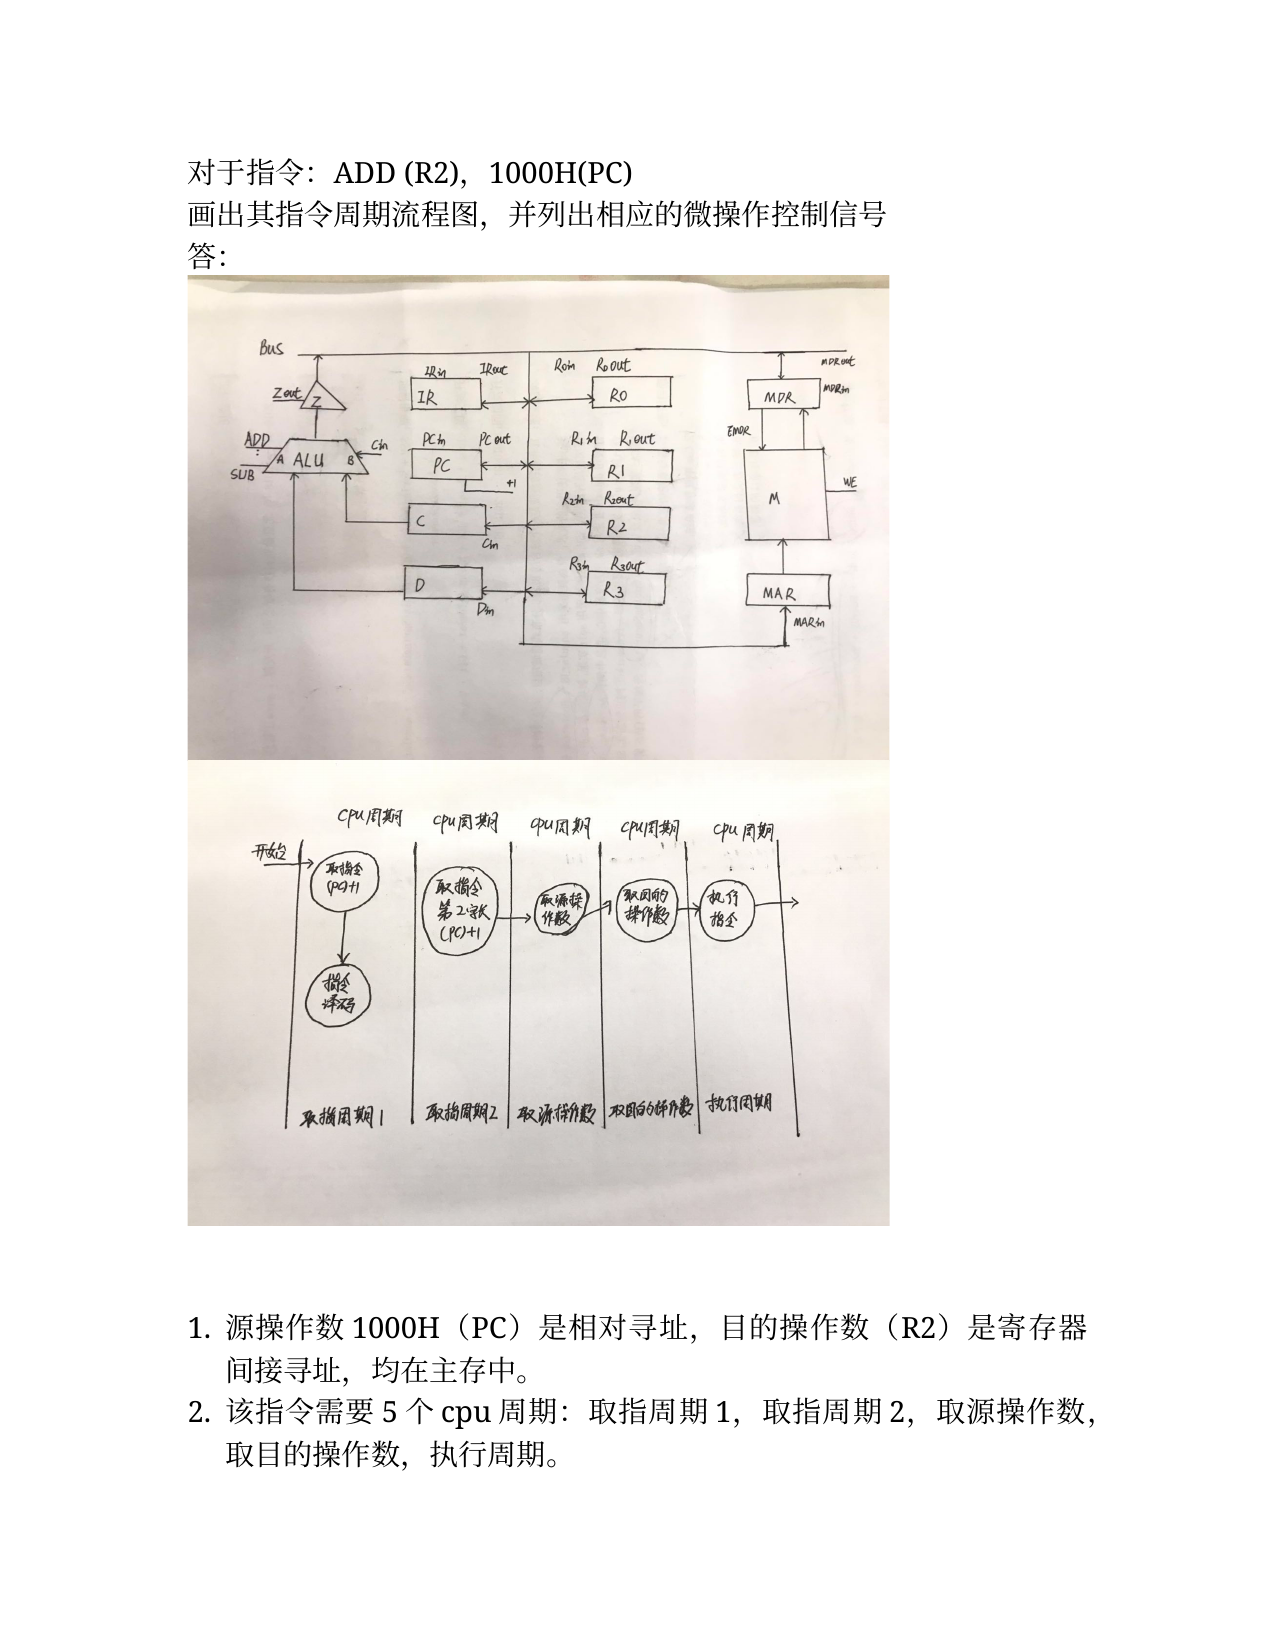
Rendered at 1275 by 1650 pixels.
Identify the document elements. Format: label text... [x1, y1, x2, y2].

text 画出其指令周期流程图，并列出相应的微操作控制信号 [187, 192, 1087, 234]
list 源操作数1000H（PC）是相对寻址，目的操作数（R2）是寄存器间接寻址，均在主存中。 [187, 1305, 1087, 1389]
text 答： [187, 234, 1087, 276]
text 对于指令：ADD (R2)，1000H(PC) [187, 150, 1087, 192]
picture [187, 275, 890, 1226]
list 该指令需要5个cpu周期：取指周期1，取指周期2，取源操作数，取目的操作数，执行周期。 [187, 1389, 1087, 1473]
